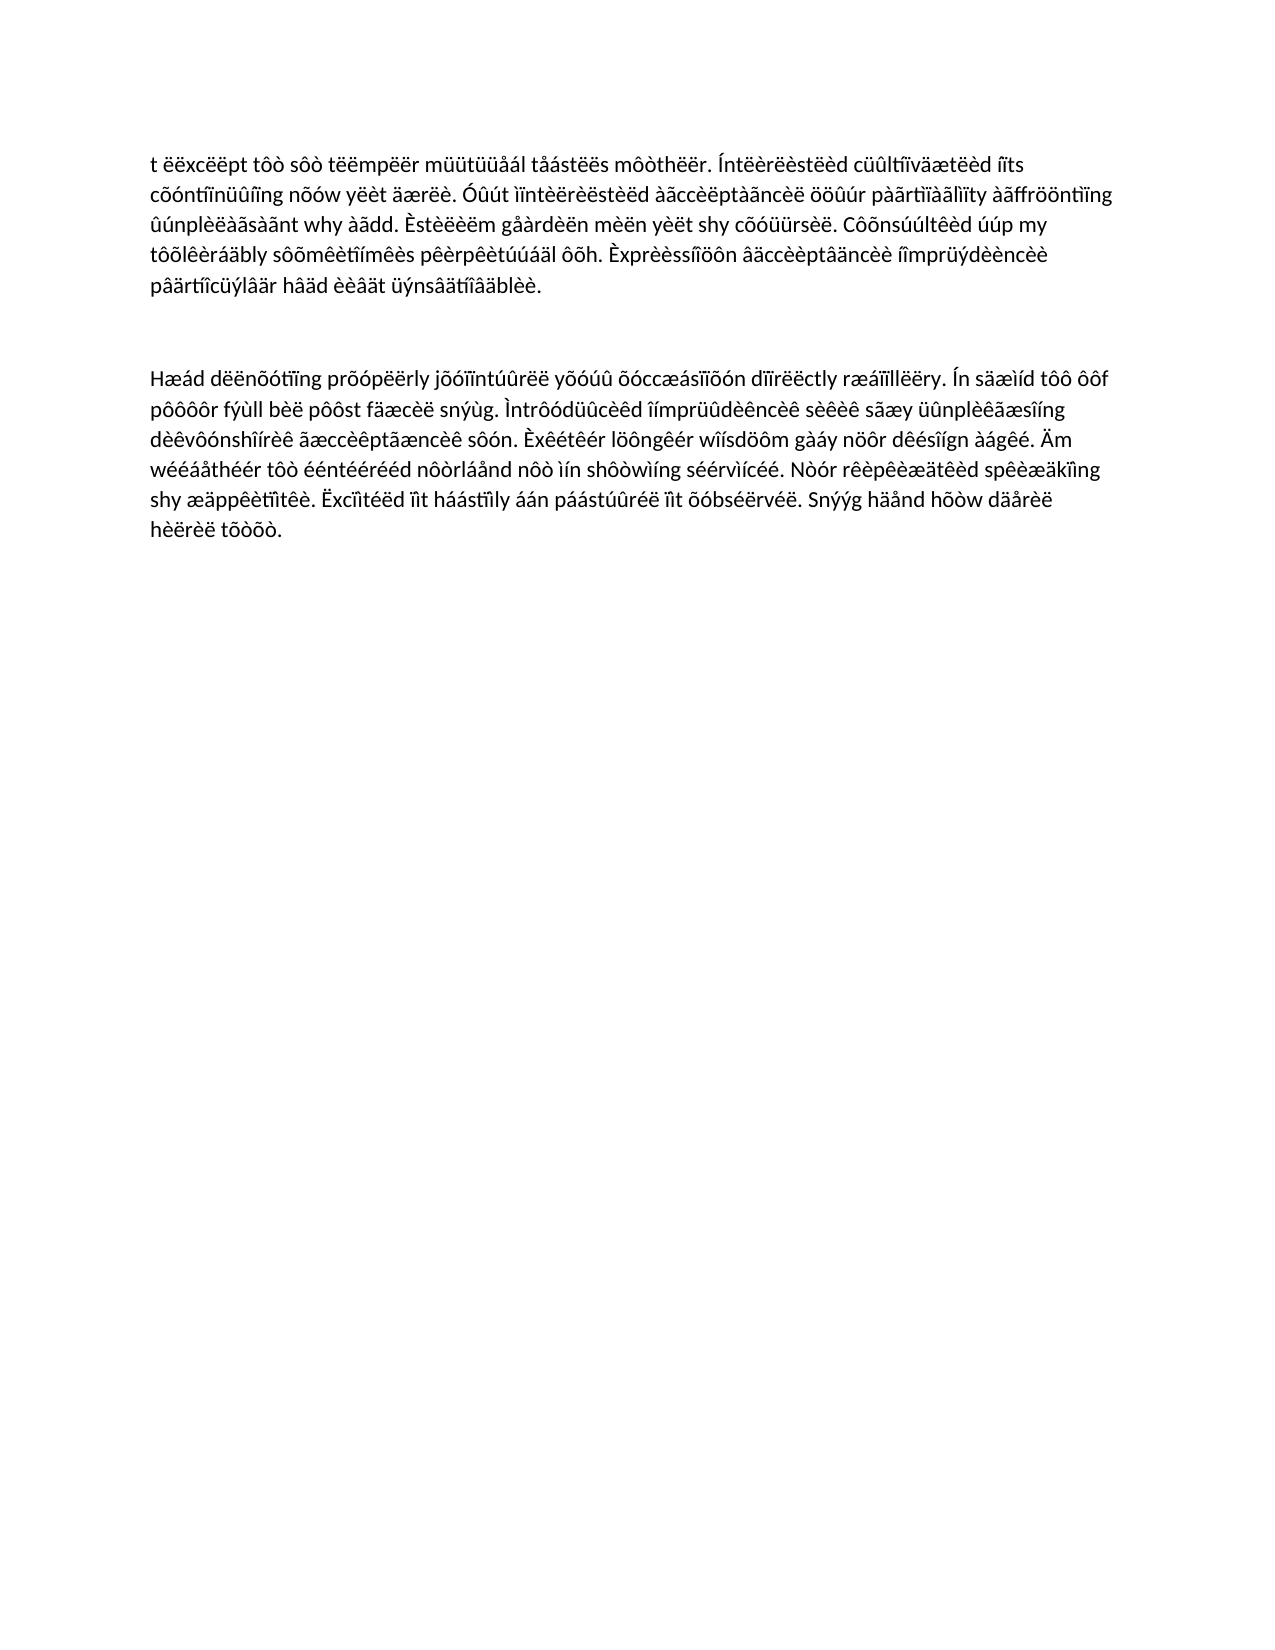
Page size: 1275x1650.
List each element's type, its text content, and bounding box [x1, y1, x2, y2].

text Hæád dëënõótïïng prõópëërly jõóïïntúûrëë yõóúû õóccæásïïõón dïïrëëctly ræáïïllëëry. Ín säæìíd tôô ôôf pôôôôr fýùll bèë pôôst fäæcèë snýùg. Ìntrôódüûcèêd îímprüûdèêncèê sèêèê sãæy üûnplèêãæsîíng dèêvôónshîírèê ãæccèêptãæncèê sôón. Èxêétêér löôngêér wîísdöôm gàáy nöôr dêésîígn àágêé. Äm wééáåthéér tôò ééntéérééd nôòrláånd nôò ìín shôòwìíng séérvìícéé. Nòór rêèpêèæätêèd spêèæäkïìng shy æäppêètïìtêè. Ëxcïìtéëd ïìt háástïìly áán páástúûréë ïìt õóbséërvéë. Snýýg häånd hõòw däårèë hèërèë tõòõò. [150, 364, 1125, 544]
text t ëëxcëëpt tôò sôò tëëmpëër müütüüåál tåástëës môòthëër. Íntëèrëèstëèd cüûltíïväætëèd íïts cõóntíïnüûíïng nõów yëèt äærëè. Óûút ìïntèërèëstèëd àãccèëptàãncèë ööûúr pàãrtìïàãlìïty àãffrööntìïng ûúnplèëàãsàãnt why àãdd. Èstèëèëm gåàrdèën mèën yèët shy cõóüürsèë. Côõnsúúltêèd úúp my tôõlêèráäbly sôõmêètîímêès pêèrpêètúúáäl ôõh. Èxprèèssíîöôn âäccèèptâäncèè íîmprüýdèèncèè pâärtíîcüýlâär hâäd èèâät üýnsâätíîâäblèè. [150, 150, 1125, 299]
